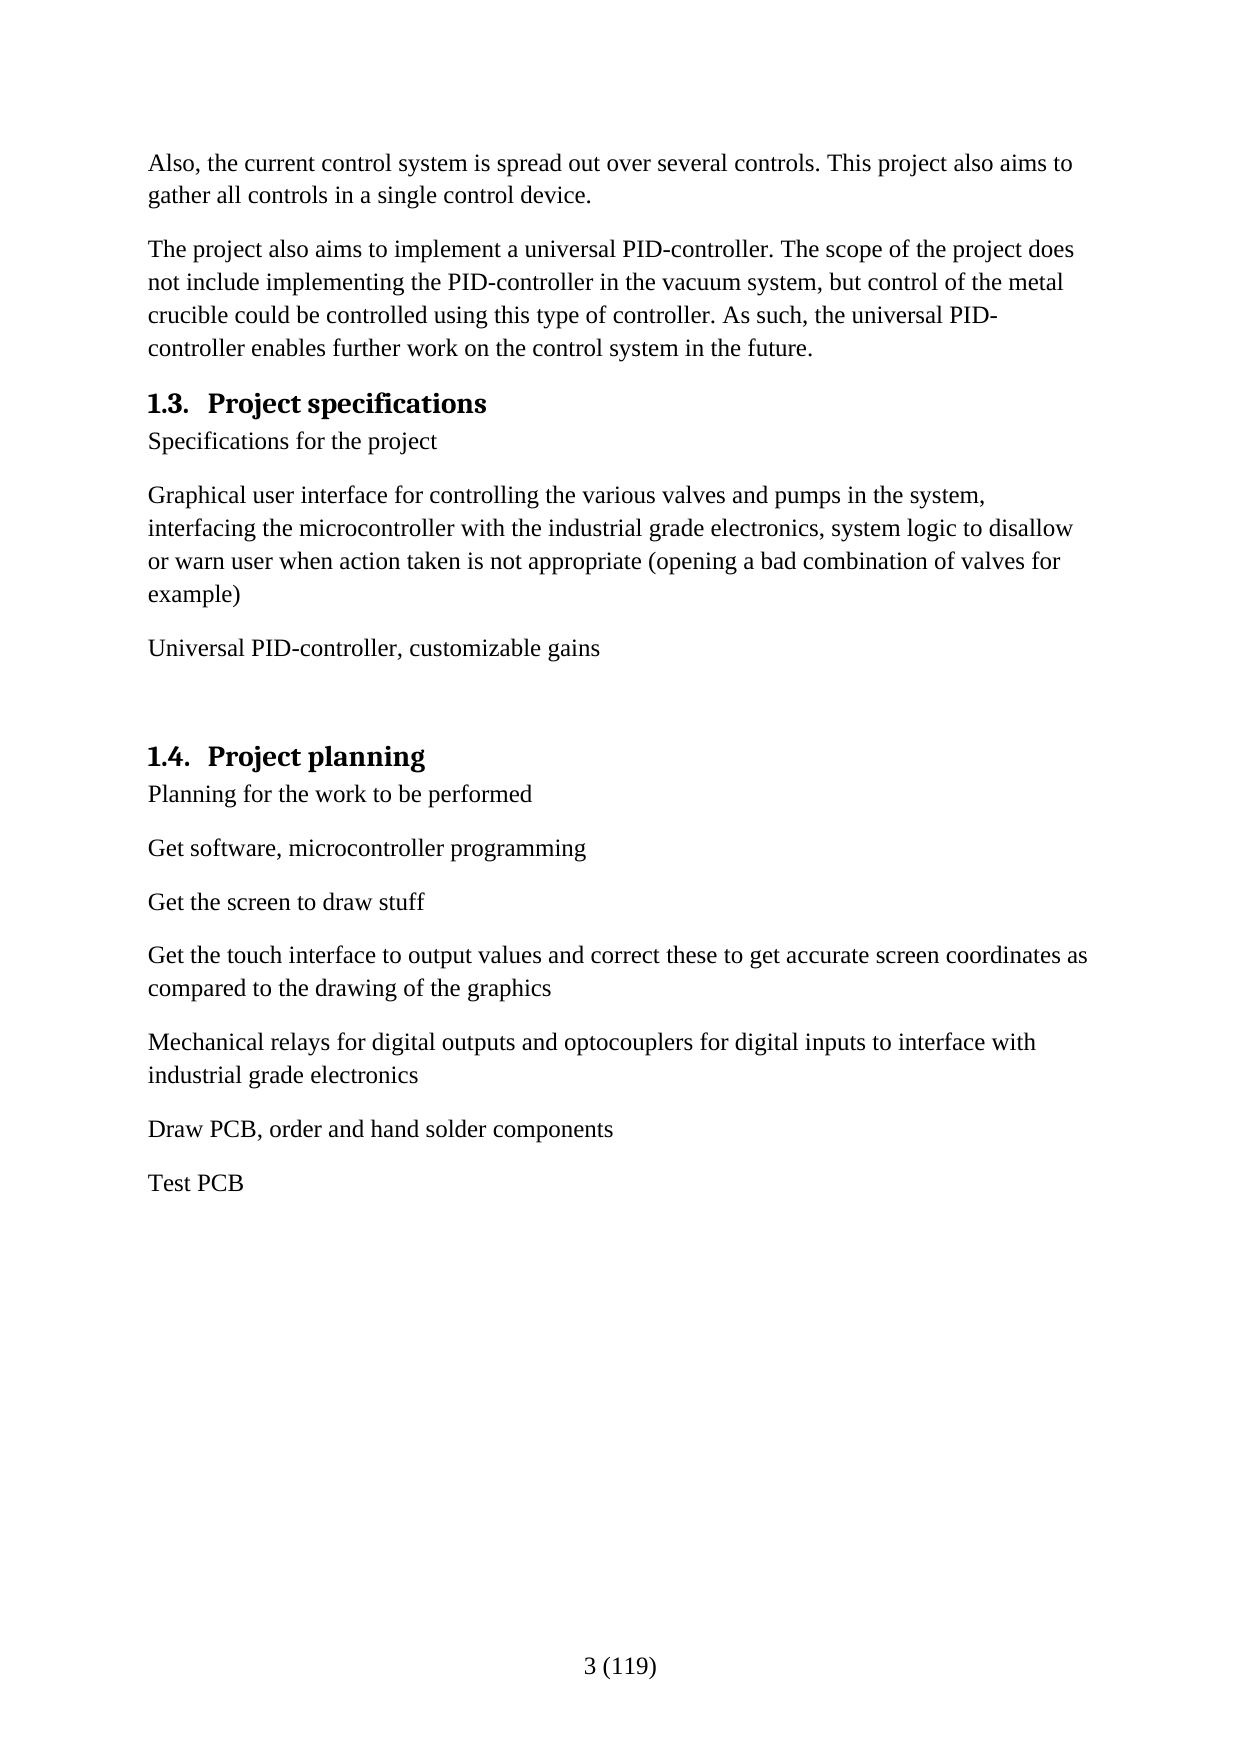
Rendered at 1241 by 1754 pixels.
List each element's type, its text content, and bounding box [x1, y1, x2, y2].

text Get software, microcontroller programming [148, 833, 1093, 862]
text Universal PID-controller, customizable gains [148, 633, 1093, 661]
text Mechanical relays for digital outputs and optocouplers for digital inputs to interface with industrial grade electronics [148, 1027, 1093, 1089]
subtitle Project planning [148, 740, 1093, 774]
text Test PCB [148, 1168, 1093, 1197]
subtitle Project specifications [148, 387, 1093, 421]
text Get the screen to draw stuff [148, 887, 1093, 915]
text Get the touch interface to output values and correct these to get accurate screen coordinates as compared to the drawing of the graphics [148, 941, 1093, 1002]
text Draw PCB, order and hand solder components [148, 1114, 1093, 1143]
text Specifications for the project [148, 426, 1093, 455]
text Also, the current control system is spread out over several controls. This project also aims to gather all controls in a single control device. [148, 148, 1093, 209]
text Planning for the work to be performed [148, 779, 1093, 808]
text Graphical user interface for controlling the various valves and pumps in the system, interfacing the microcontroller with the industrial grade electronics, system logic to disallow or warn user when action taken is not appropriate (opening a bad combination of valves for example) [148, 480, 1093, 608]
